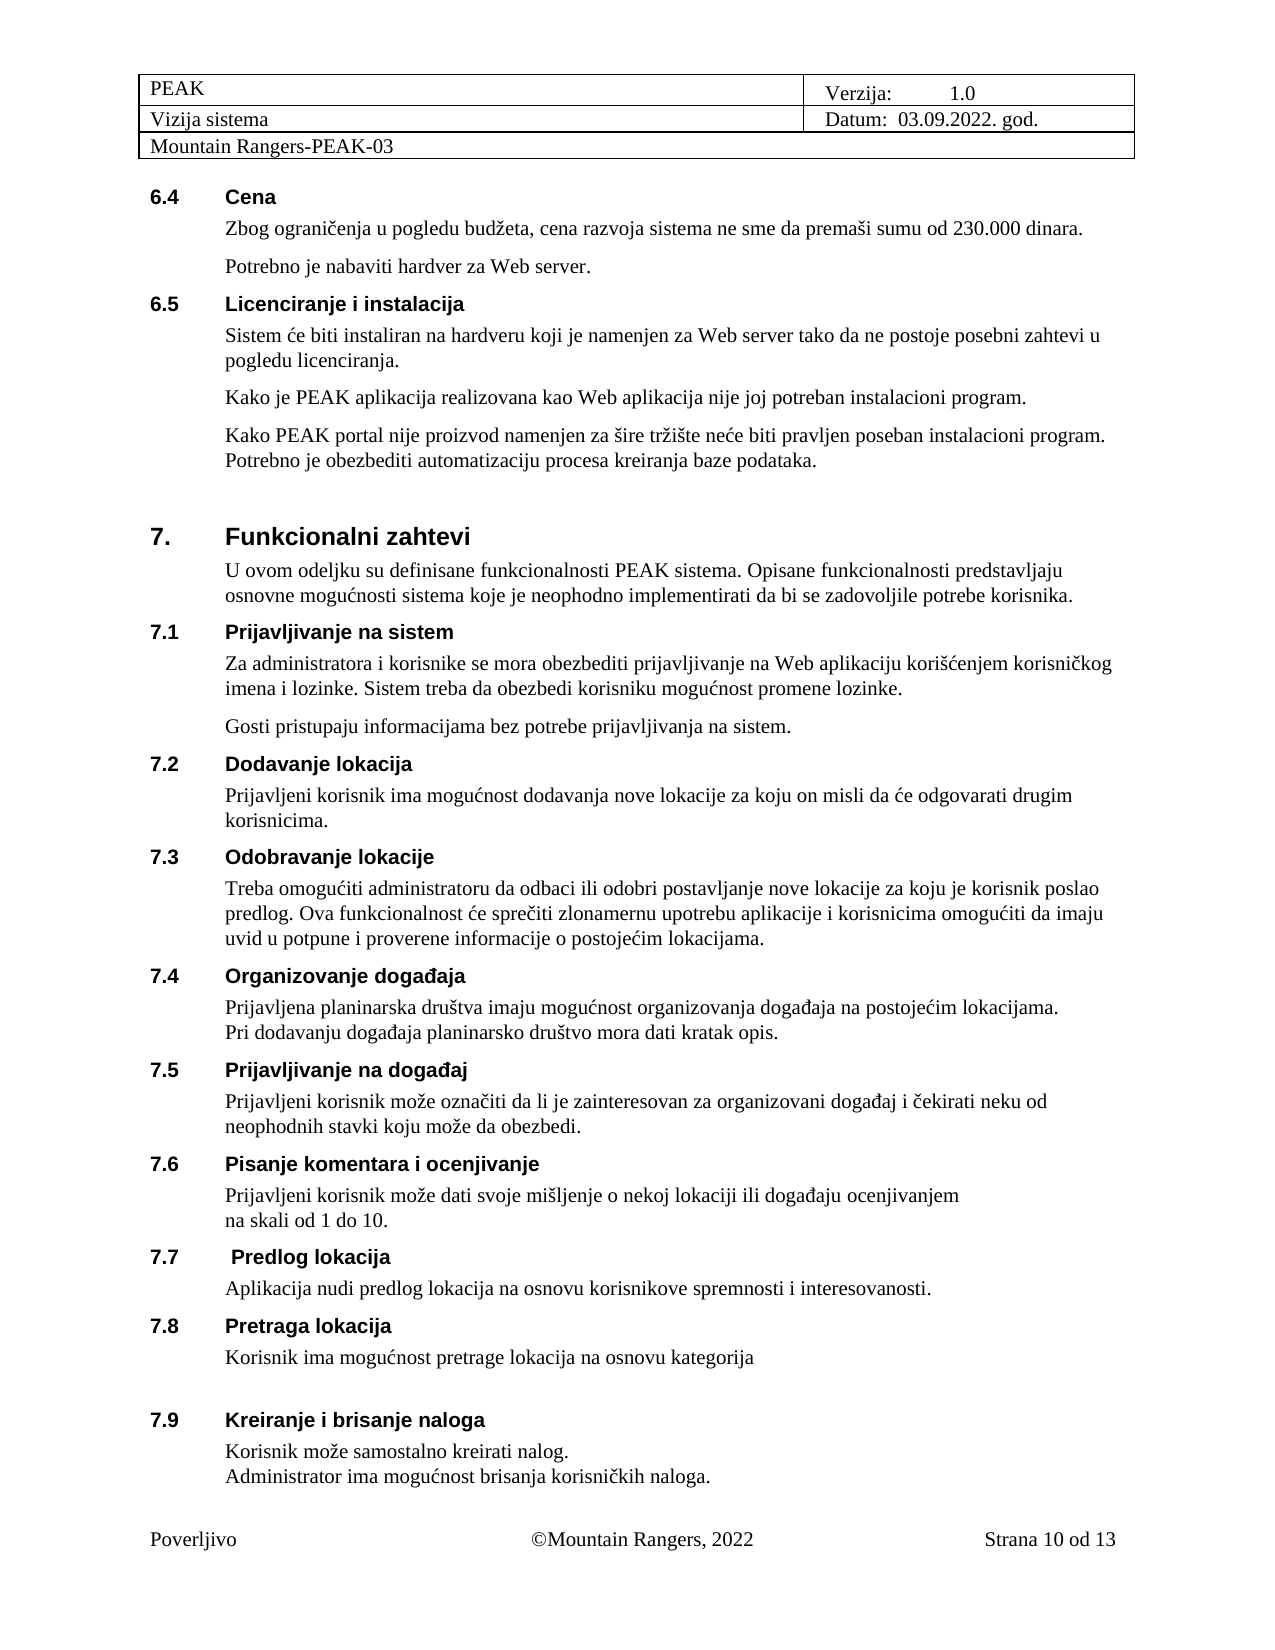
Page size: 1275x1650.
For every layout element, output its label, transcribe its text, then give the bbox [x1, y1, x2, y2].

text Kako PEAK portal nije proizvod namenjen za šire tržište neće biti pravljen poseban instalacioni program. Potrebno je obezbediti automatizaciju procesa kreiranja baze podataka. [225, 422, 1125, 472]
text Sistem će biti instaliran na hardveru koji je namenjen za Web server tako da ne postoje posebni zahtevi u pogledu licenciranja. [225, 322, 1125, 372]
text Prijavljeni korisnik može dati svoje mišljenje o nekoj lokaciji ili događaju ocenjivanjem [225, 1182, 1125, 1207]
subtitle Odobravanje lokacije [150, 844, 1125, 869]
text Za administratora i korisnike se mora obezbediti prijavljivanje na Web aplikaciju korišćenjem korisničkog imena i lozinke. Sistem treba da obezbedi korisniku mogućnost promene lozinke. [225, 650, 1125, 700]
text U ovom odeljku su definisane funkcionalnosti PEAK sistema. Opisane funkcionalnosti predstavljaju osnovne mogućnosti sistema koje je neophodno implementirati da bi se zadovoljile potrebe korisnika. [225, 557, 1125, 607]
subtitle Prijavljivanje na sistem [150, 619, 1125, 644]
text Aplikacija nudi predlog lokacija na osnovu korisnikove spremnosti i interesovanosti. [225, 1275, 1125, 1300]
subtitle Organizovanje događaja [150, 963, 1125, 988]
subtitle Dodavanje lokacija [150, 750, 1125, 775]
text Korisnik može samostalno kreirati nalog. [225, 1438, 1125, 1463]
text na skali od 1 do 10. [225, 1207, 1125, 1232]
text Korisnik ima mogućnost pretrage lokacija na osnovu kategorija [225, 1344, 1125, 1369]
subtitle Pretraga lokacija [150, 1313, 1125, 1338]
text Potrebno je nabaviti hardver za Web server. [225, 253, 1125, 278]
text Administrator ima mogućnost brisanja korisničkih naloga. [225, 1463, 1125, 1488]
text Prijavljeni korisnik ima mogućnost dodavanja nove lokacije za koju on misli da će odgovarati drugim korisnicima. [225, 782, 1125, 832]
subtitle Pisanje komentara i ocenjivanje [150, 1150, 1125, 1175]
subtitle Cena [150, 184, 1125, 209]
text Kako je PEAK aplikacija realizovana kao Web aplikacija nije joj potreban instalacioni program. [225, 384, 1125, 409]
subtitle Licenciranje i instalacija [150, 290, 1125, 315]
subtitle Kreiranje i brisanje naloga [150, 1407, 1125, 1432]
subtitle Predlog lokacija [150, 1244, 1125, 1269]
text Zbog ograničenja u pogledu budžeta, cena razvoja sistema ne sme da premaši sumu od 230.000 dinara. [225, 215, 1125, 240]
text Prijavljeni korisnik može označiti da li je zainteresovan za organizovani događaj i čekirati neku od neophodnih stavki koju može da obezbedi. [225, 1088, 1125, 1138]
text Pri dodavanju događaja planinarsko društvo mora dati kratak opis. [225, 1019, 1125, 1044]
text Gosti pristupaju informacijama bez potrebe prijavljivanja na sistem. [225, 713, 1125, 738]
text Treba omogućiti administratoru da odbaci ili odobri postavljanje nove lokacije za koju je korisnik poslao predlog. Ova funkcionalnost će sprečiti zlonamernu upotrebu aplikacije i korisnicima omogućiti da imaju uvid u potpune i proverene informacije o postojećim lokacijama. [225, 875, 1125, 950]
text Prijavljena planinarska društva imaju mogućnost organizovanja događaja na postojećim lokacijama. [225, 994, 1125, 1019]
subtitle Funkcionalni zahtevi [150, 522, 1125, 550]
subtitle Prijavljivanje na događaj [150, 1057, 1125, 1082]
